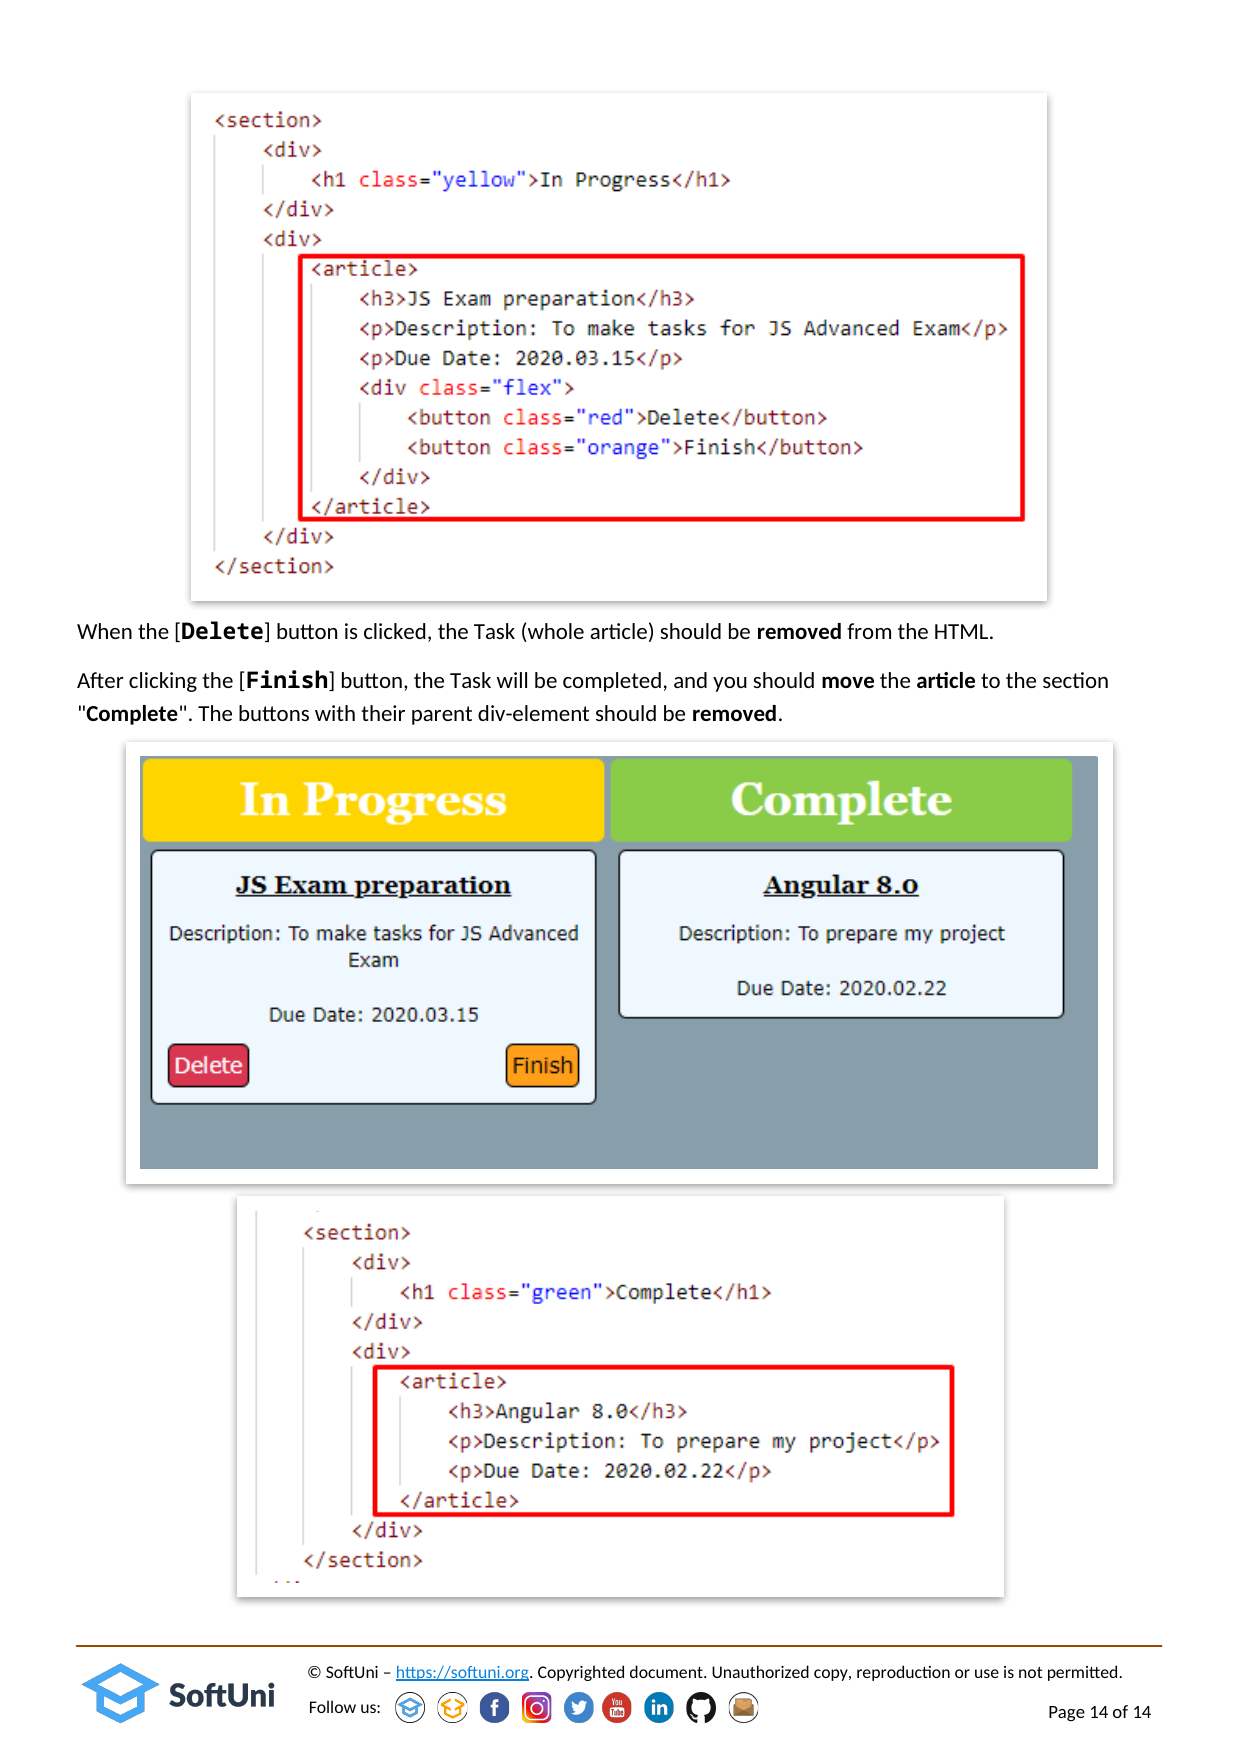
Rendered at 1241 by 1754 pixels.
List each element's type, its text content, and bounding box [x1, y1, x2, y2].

text When the [Delete] button is clicked, the Task (whole article) should be removed from the HTML. [77, 615, 1163, 647]
picture [658, 1705, 667, 1714]
picture [251, 1211, 989, 1583]
picture [479, 1692, 510, 1723]
picture [644, 1692, 653, 1701]
picture [686, 1692, 716, 1723]
text After clicking the [Finish] button, the Task will be completed, and you should move the article to the section "Complete". The buttons with their parent div-element should be removed. [77, 664, 1163, 727]
picture [564, 1692, 594, 1723]
picture [206, 108, 1033, 586]
picture [522, 1692, 552, 1723]
picture [75, 1658, 281, 1729]
picture [602, 1692, 632, 1723]
picture [665, 1692, 674, 1701]
picture [665, 1714, 674, 1723]
picture [437, 1692, 468, 1723]
picture [140, 756, 1098, 1169]
picture [395, 1692, 425, 1723]
picture [728, 1692, 759, 1723]
picture [644, 1714, 653, 1723]
